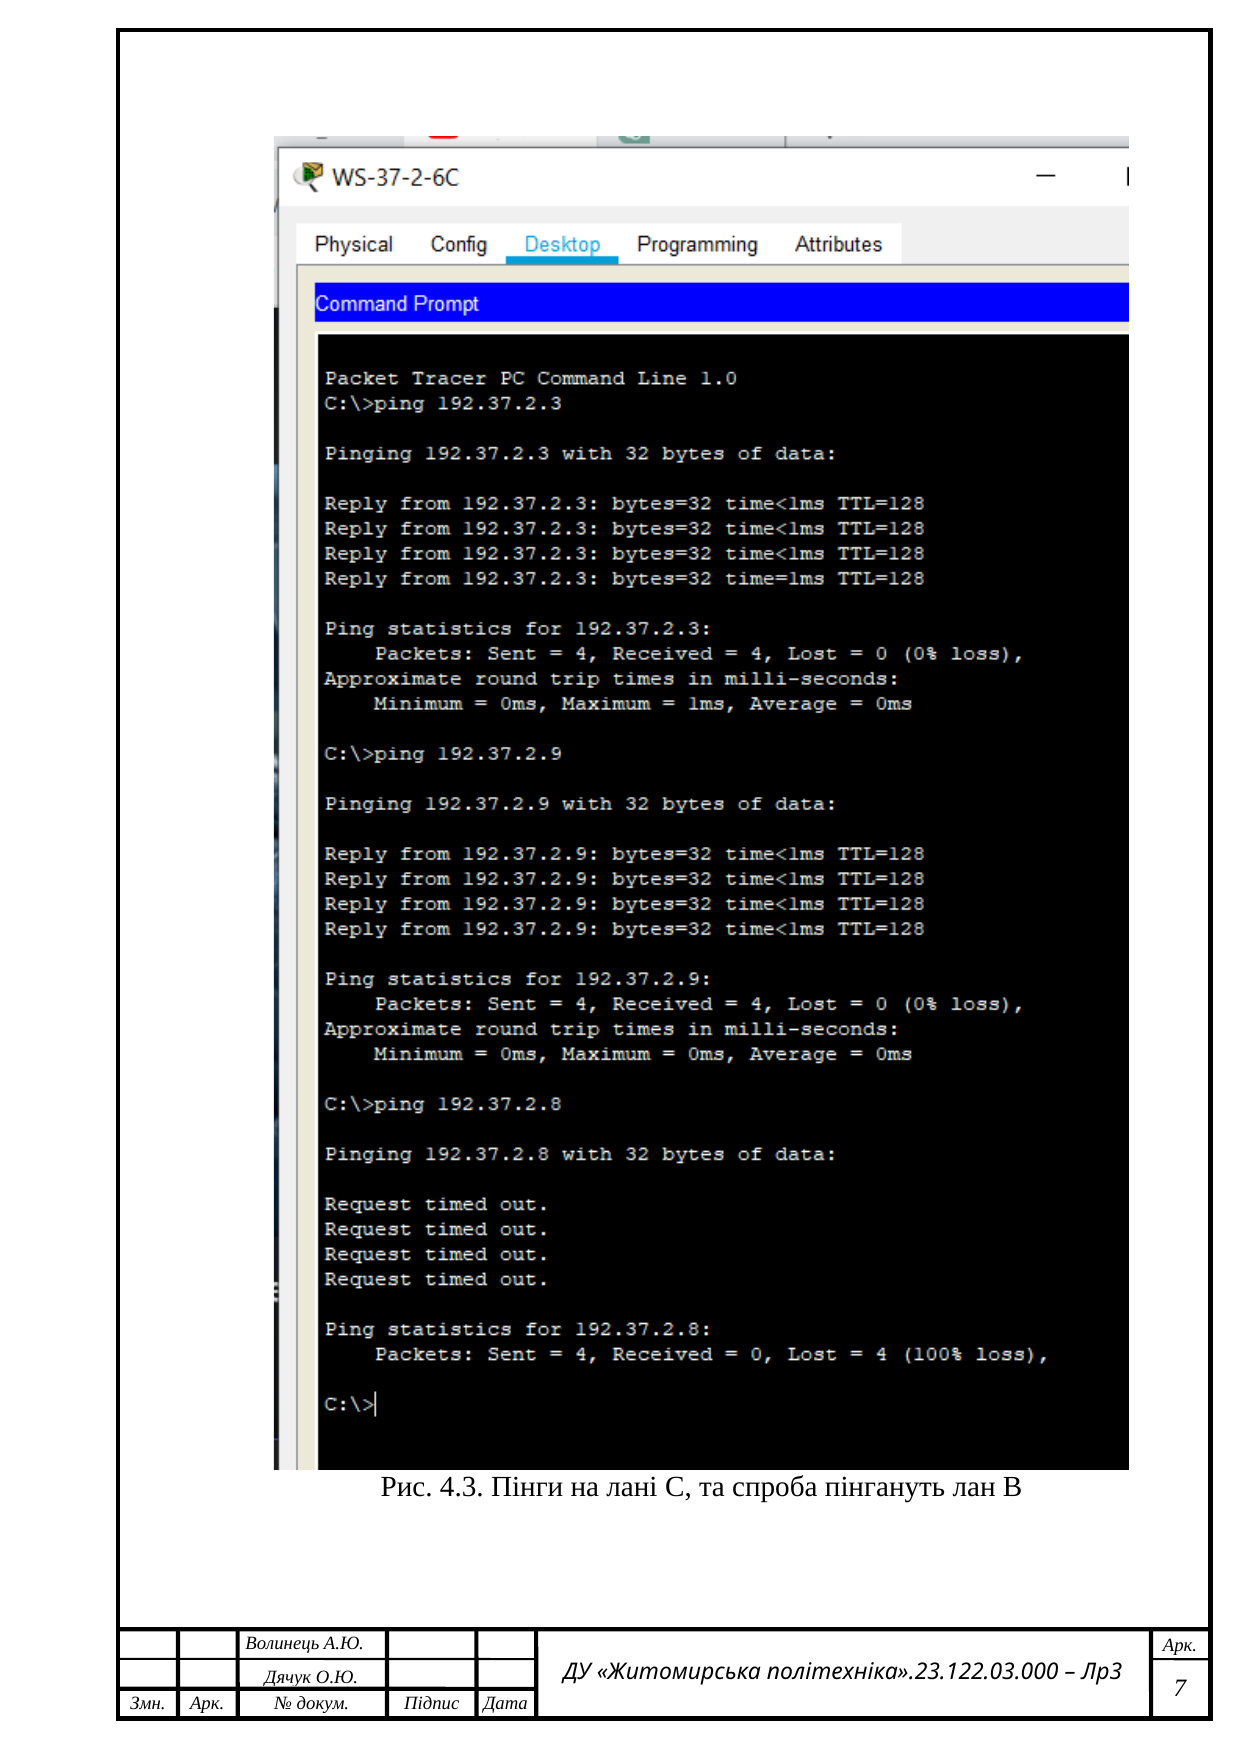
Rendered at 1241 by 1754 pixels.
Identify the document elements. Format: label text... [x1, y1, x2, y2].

text Рис. 4.3. Пінги на лані C, та спроба пінгануть лан В [148, 1469, 1181, 1503]
picture [273, 136, 1129, 1470]
